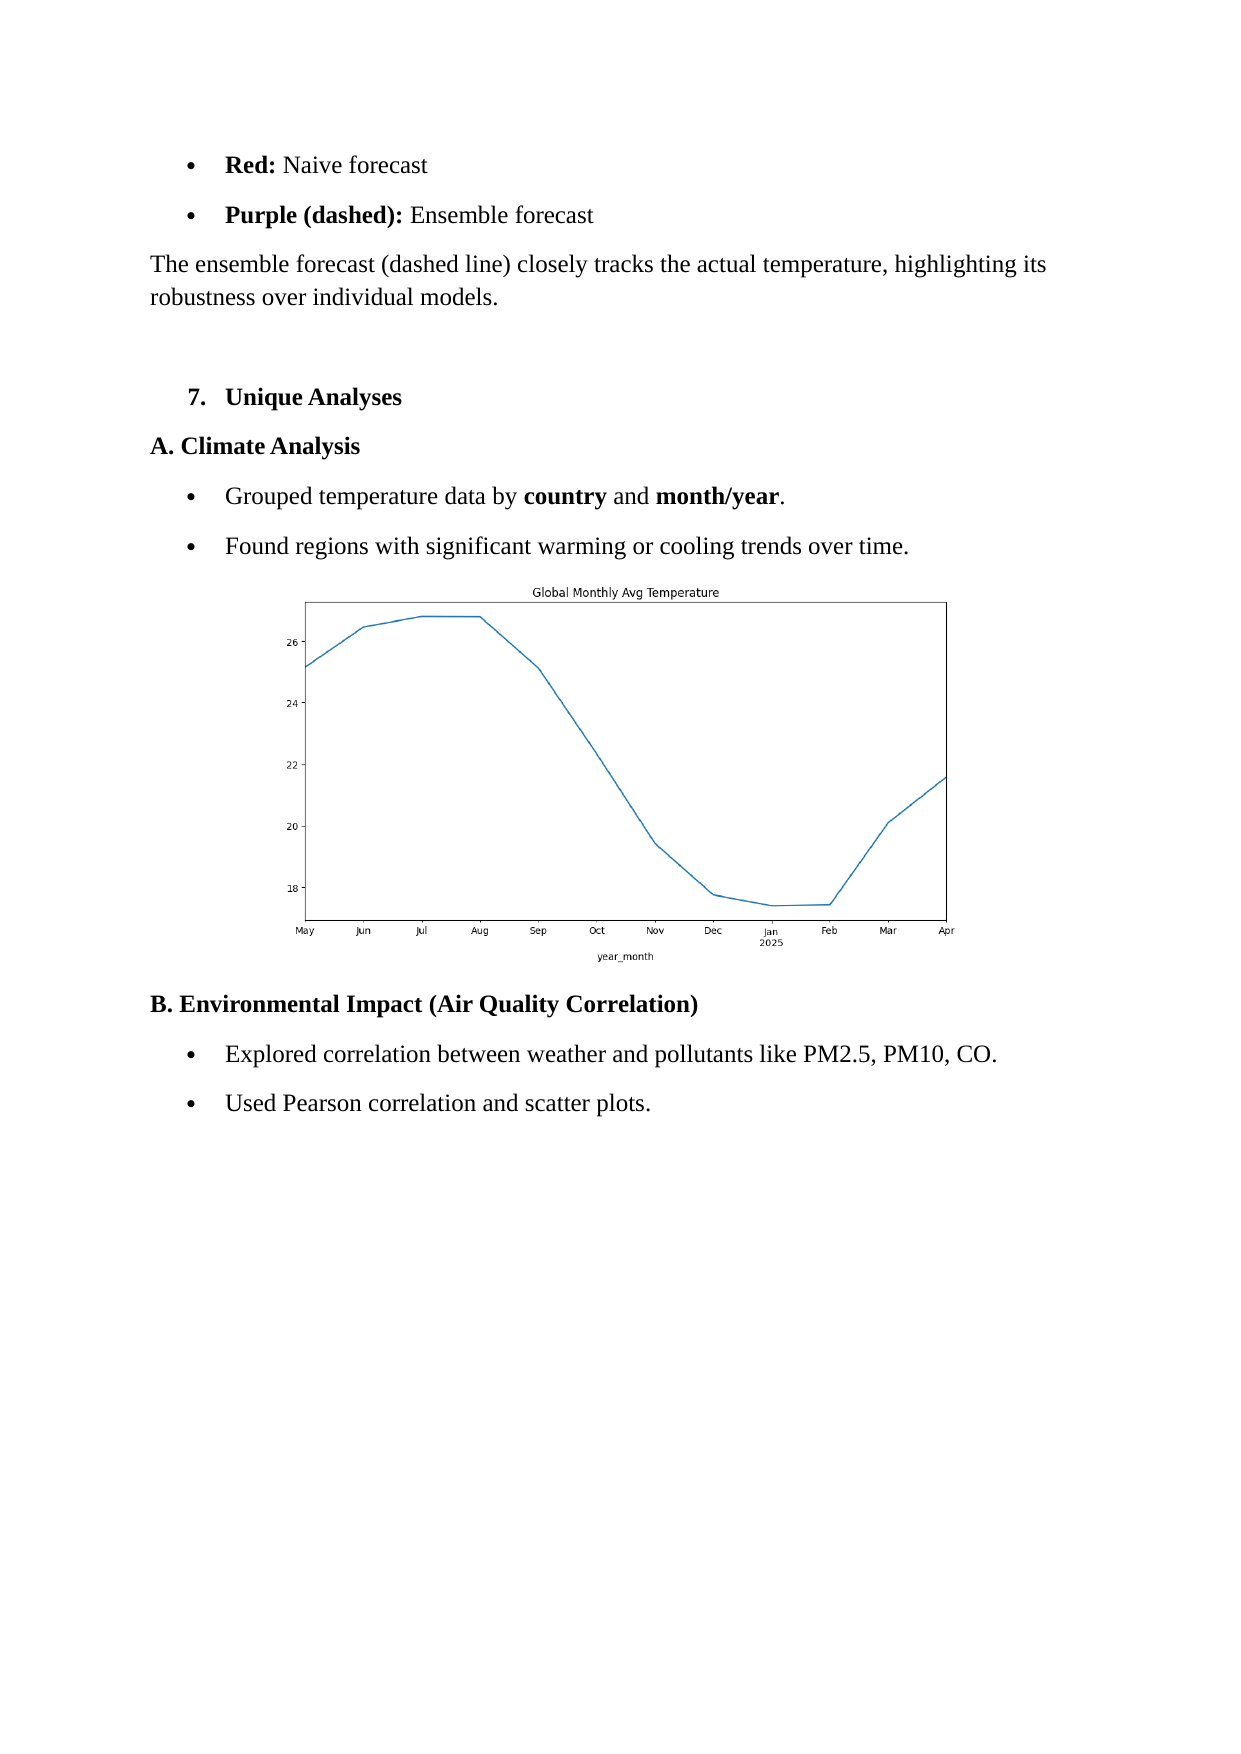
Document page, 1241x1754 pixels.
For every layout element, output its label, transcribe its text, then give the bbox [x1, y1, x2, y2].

list Explored correlation between weather and pollutants like PM2.5, PM10, CO. [187, 1039, 1090, 1068]
list Purple (dashed): Ensemble forecast [187, 200, 1090, 228]
list Found regions with significant warming or cooling trends over time. [187, 531, 1090, 559]
picture [280, 580, 961, 968]
list Unique Analyses [187, 382, 1090, 411]
list Red: Naive forecast [187, 150, 1090, 179]
list Used Pearson correlation and scatter plots. [187, 1088, 1090, 1117]
text The ensemble forecast (dashed line) closely tracks the actual temperature, highlighting its robustness over individual models. [150, 249, 1090, 311]
list Grouped temperature data by country and month/year. [187, 481, 1090, 510]
text A. Climate Analysis [150, 431, 1090, 460]
text B. Environmental Impact (Air Quality Correlation) [150, 989, 1090, 1018]
